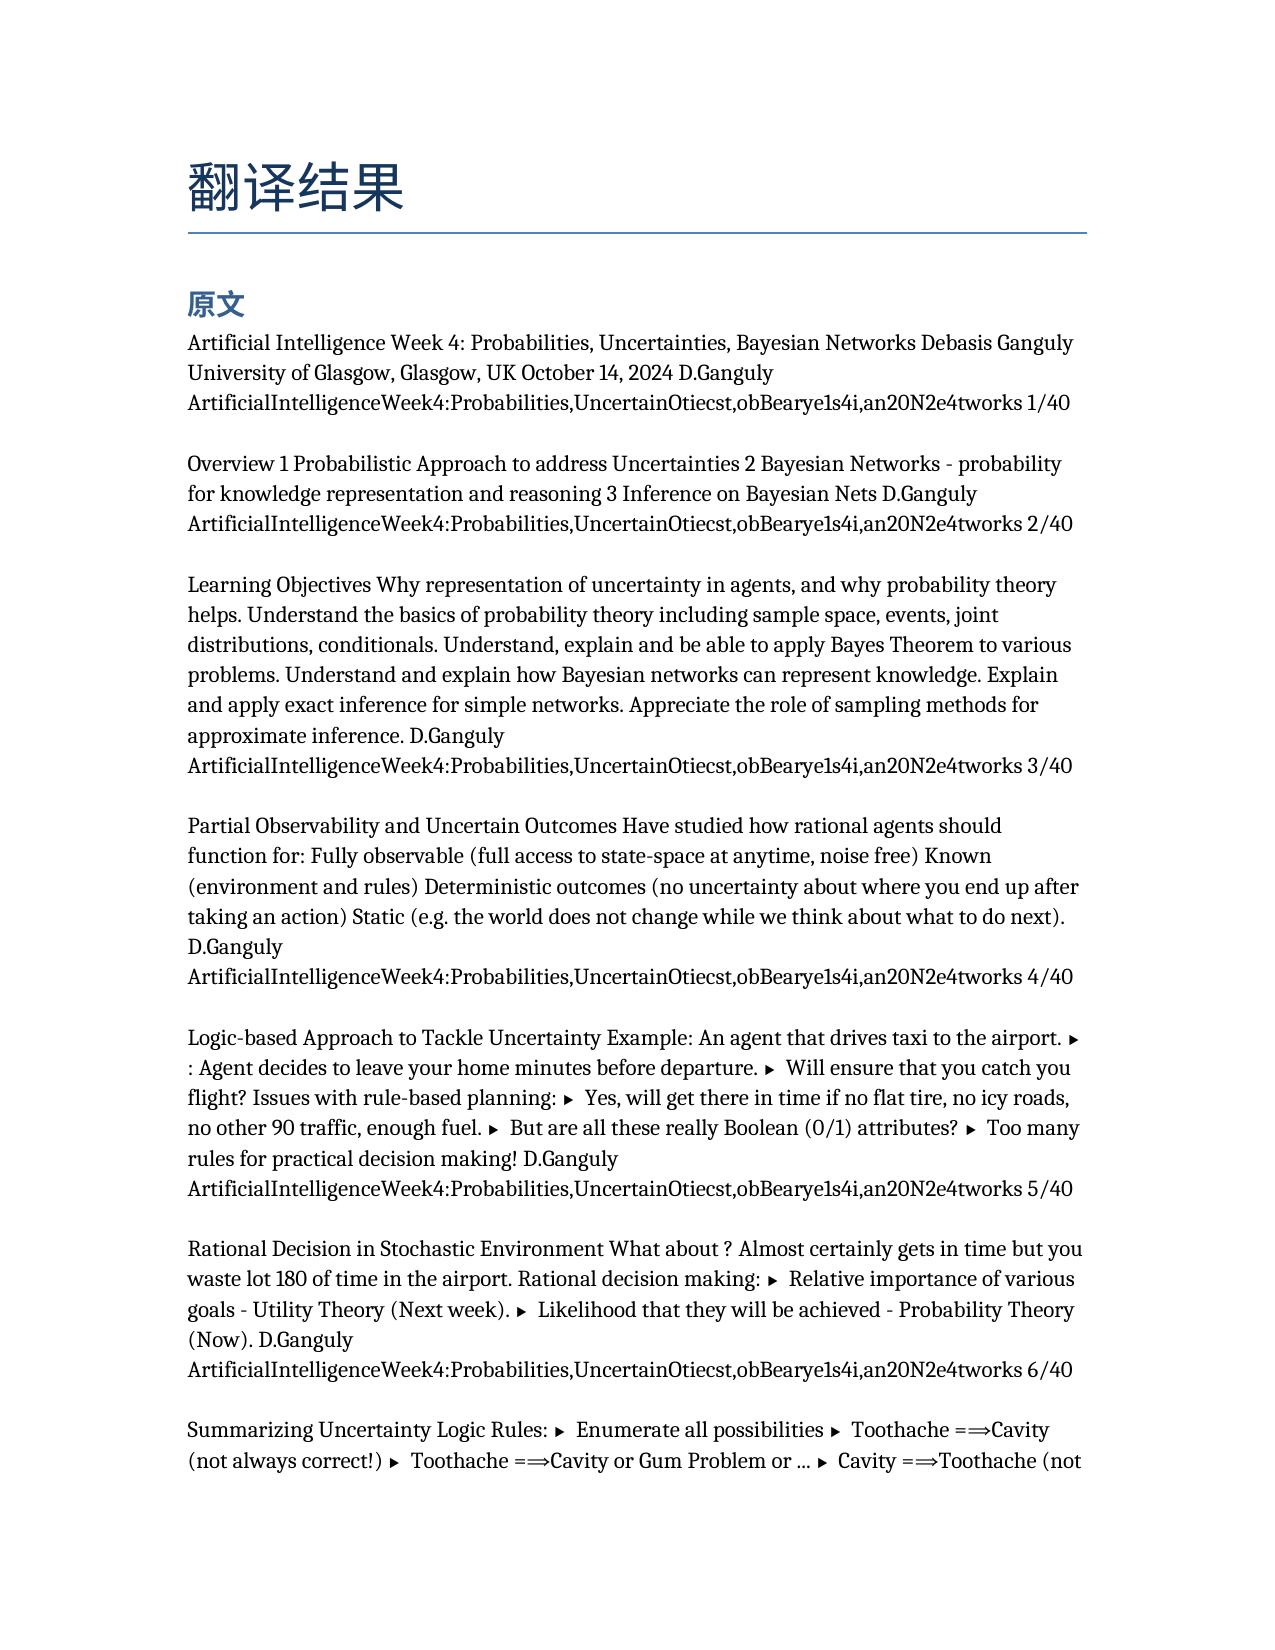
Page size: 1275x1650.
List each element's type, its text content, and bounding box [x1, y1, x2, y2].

subtitle 原文 [187, 284, 1087, 324]
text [187, 330, 1087, 1474]
title 翻译结果 [187, 150, 1087, 234]
